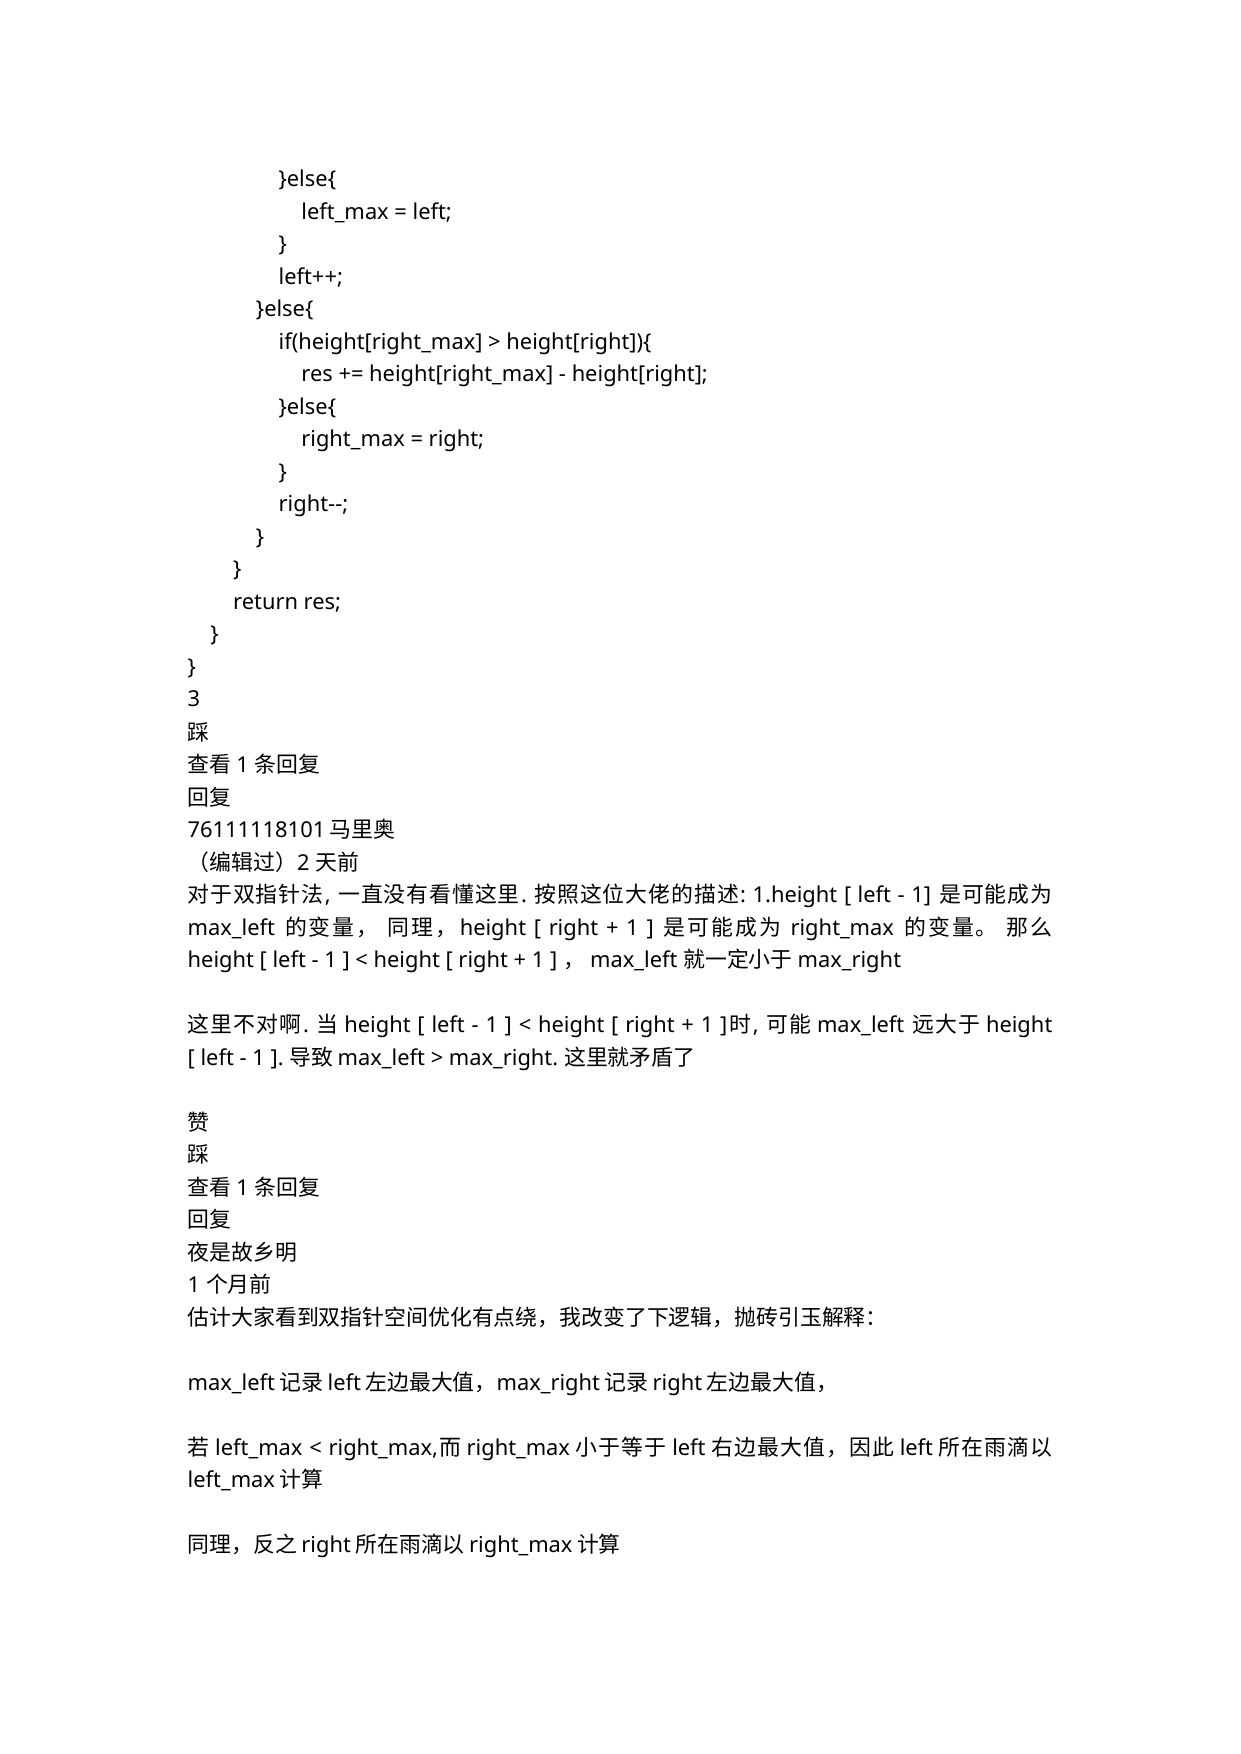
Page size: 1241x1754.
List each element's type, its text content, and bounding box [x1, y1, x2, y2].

text if(height[right_max] > height[right]){ [187, 324, 1053, 357]
text 这里不对啊. 当height [ left - 1 ] < height [ right + 1 ]时, 可能max_left 远大于height [ left - 1 ]. 导致max_left > max_right. 这里就矛盾了 [187, 1007, 1053, 1072]
text 76111118101马里奥 [187, 812, 1053, 844]
text left_max = left; [187, 194, 1053, 227]
text right--; [187, 487, 1053, 519]
text 踩 [187, 1137, 1053, 1169]
text res += height[right_max] - height[right]; [187, 357, 1053, 389]
text 同理，反之right所在雨滴以right_max计算 [187, 1527, 1053, 1559]
text 踩 [187, 714, 1053, 747]
text 查看 1 条回复 [187, 1169, 1053, 1202]
text 回复 [187, 779, 1053, 812]
text } [187, 649, 1053, 682]
text }else{ [187, 292, 1053, 324]
text 3 [187, 682, 1053, 714]
text return res; [187, 584, 1053, 617]
text 对于双指针法, 一直没有看懂这里. 按照这位大佬的描述: 1.height [ left - 1] 是可能成为 max_left 的变量， 同理，height [ right + 1 ] 是可能成为 right_max 的变量。 那么height [ left - 1 ] < height [ right + 1 ] ， max_left 就一定小于 max_right [187, 877, 1053, 974]
text left++; [187, 259, 1053, 292]
text } [187, 227, 1053, 259]
text max_left记录left左边最大值，max_right记录right左边最大值， [187, 1364, 1053, 1397]
text 若left_max < right_max,而right_max小于等于left右边最大值，因此left所在雨滴以left_max计算 [187, 1429, 1053, 1494]
text 赞 [187, 1104, 1053, 1137]
text }else{ [187, 389, 1053, 422]
text }else{ [187, 162, 1053, 194]
text right_max = right; [187, 422, 1053, 454]
text } [187, 519, 1053, 552]
text 1 个月前 [187, 1267, 1053, 1299]
text } [187, 552, 1053, 584]
text } [187, 454, 1053, 487]
text } [187, 617, 1053, 649]
text 估计大家看到双指针空间优化有点绕，我改变了下逻辑，抛砖引玉解释： [187, 1299, 1053, 1332]
text （编辑过）2 天前 [187, 844, 1053, 877]
text 回复 [187, 1202, 1053, 1234]
text 查看 1 条回复 [187, 747, 1053, 779]
text 夜是故乡明 [187, 1234, 1053, 1267]
